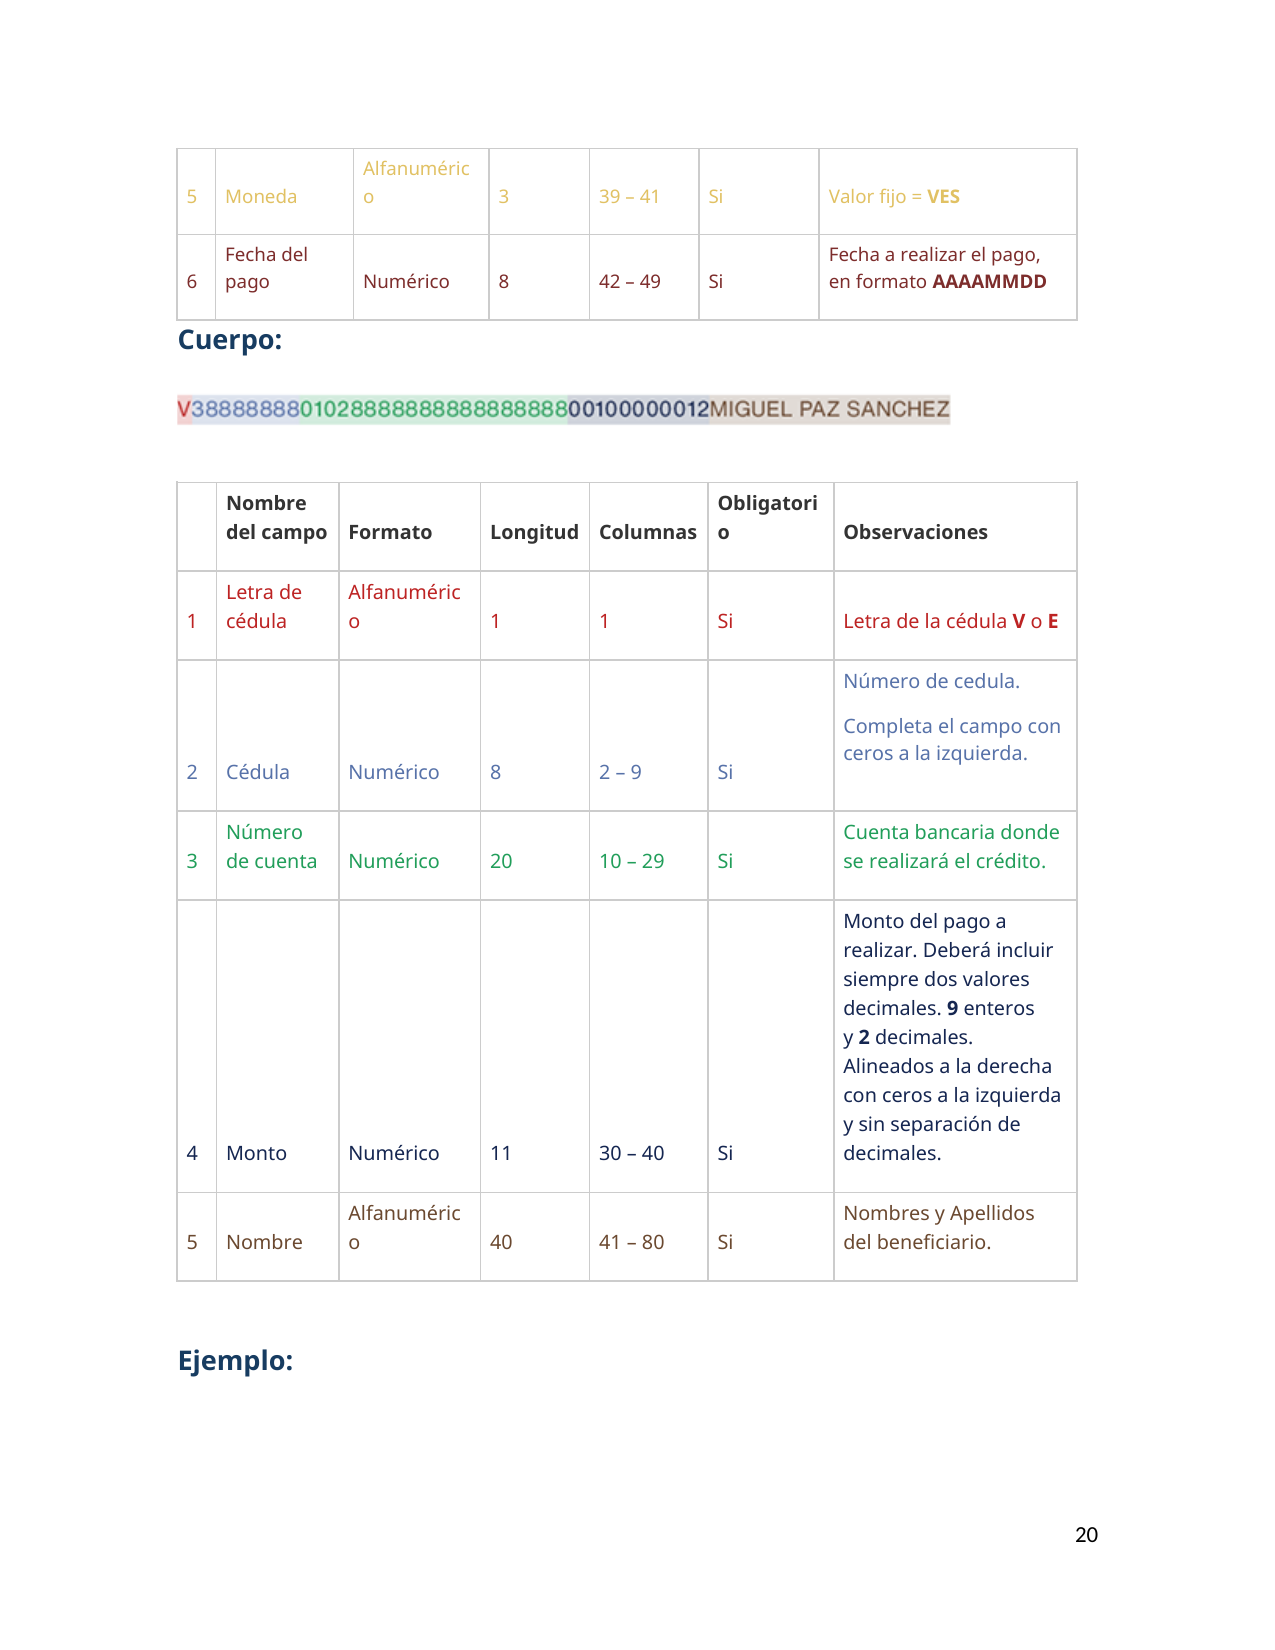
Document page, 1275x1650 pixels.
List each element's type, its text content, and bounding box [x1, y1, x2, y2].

table_header Nombre del campo [217, 483, 338, 570]
table_cell 3 [178, 812, 216, 899]
table_cell 4 [178, 901, 216, 1192]
table_cell Número de cuenta [217, 812, 338, 899]
text Cuerpo: [177, 321, 1098, 358]
table_cell Valor fijo = VES [820, 149, 1076, 233]
table_cell Numérico [354, 235, 488, 319]
table_cell Si [709, 1193, 833, 1280]
table_cell Si [709, 812, 833, 899]
table_header Formato [340, 483, 480, 570]
table_cell 1 [178, 572, 216, 659]
table_cell 3 [490, 149, 589, 233]
table_cell Letra de cédula [217, 572, 338, 659]
table_header Obligatorio [709, 483, 833, 570]
table_cell Numérico [340, 661, 480, 810]
table_cell Fecha a realizar el pago, en formato AAAAMMDD [820, 235, 1076, 319]
table_cell 8 [490, 235, 589, 319]
table_cell Si [709, 901, 833, 1192]
table_header [178, 483, 216, 570]
table_cell 40 [481, 1193, 589, 1280]
table_cell 1 [590, 572, 707, 659]
table_header Longitud [481, 483, 589, 570]
table_cell 2 – 9 [590, 661, 707, 810]
table_cell Alfanumérico [340, 1193, 480, 1280]
table_cell 2 [178, 661, 216, 810]
table_cell Si [709, 661, 833, 810]
table_cell Número de cedula. Completa el campo con ceros a la izquierda. [835, 661, 1076, 810]
table_cell 20 [481, 812, 589, 899]
table_cell Fecha del pago [216, 235, 353, 319]
table_header Columnas [590, 483, 707, 570]
table_cell 42 – 49 [590, 235, 698, 319]
table_cell 10 – 29 [590, 812, 707, 899]
table_cell 11 [481, 901, 589, 1192]
table_cell Numérico [340, 812, 480, 899]
table_cell Monto del pago a realizar. Deberá incluir siempre dos valores decimales. 9 enteros y 2 decimales. Alineados a la derecha con ceros a la izquierda y sin separación de decimales. [835, 901, 1076, 1192]
table_cell Si [709, 572, 833, 659]
table_cell 6 [178, 235, 215, 319]
table_cell 1 [481, 572, 589, 659]
table_cell Letra de la cédula V o E [835, 572, 1076, 659]
table_cell 39 – 41 [590, 149, 698, 233]
table_cell 30 – 40 [590, 901, 707, 1192]
text Ejemplo: [177, 1341, 1098, 1378]
table_cell Cédula [217, 661, 338, 810]
table_cell Alfanumérico [354, 149, 488, 233]
picture [177, 380, 974, 444]
table_cell 41 – 80 [590, 1193, 707, 1280]
table_cell 5 [178, 149, 215, 233]
table_cell Si [700, 149, 818, 233]
table_cell Monto [217, 901, 338, 1192]
table_cell Numérico [340, 901, 480, 1192]
table_cell Nombres y Apellidos del beneficiario. [835, 1193, 1076, 1280]
table_cell 5 [178, 1193, 216, 1280]
table_header Observaciones [835, 483, 1076, 570]
table_cell Moneda [216, 149, 353, 233]
table_cell 8 [481, 661, 589, 810]
table_cell Cuenta bancaria donde se realizará el crédito. [835, 812, 1076, 899]
table_cell Alfanumérico [340, 572, 480, 659]
table_cell Si [700, 235, 818, 319]
table_cell Nombre [217, 1193, 338, 1280]
